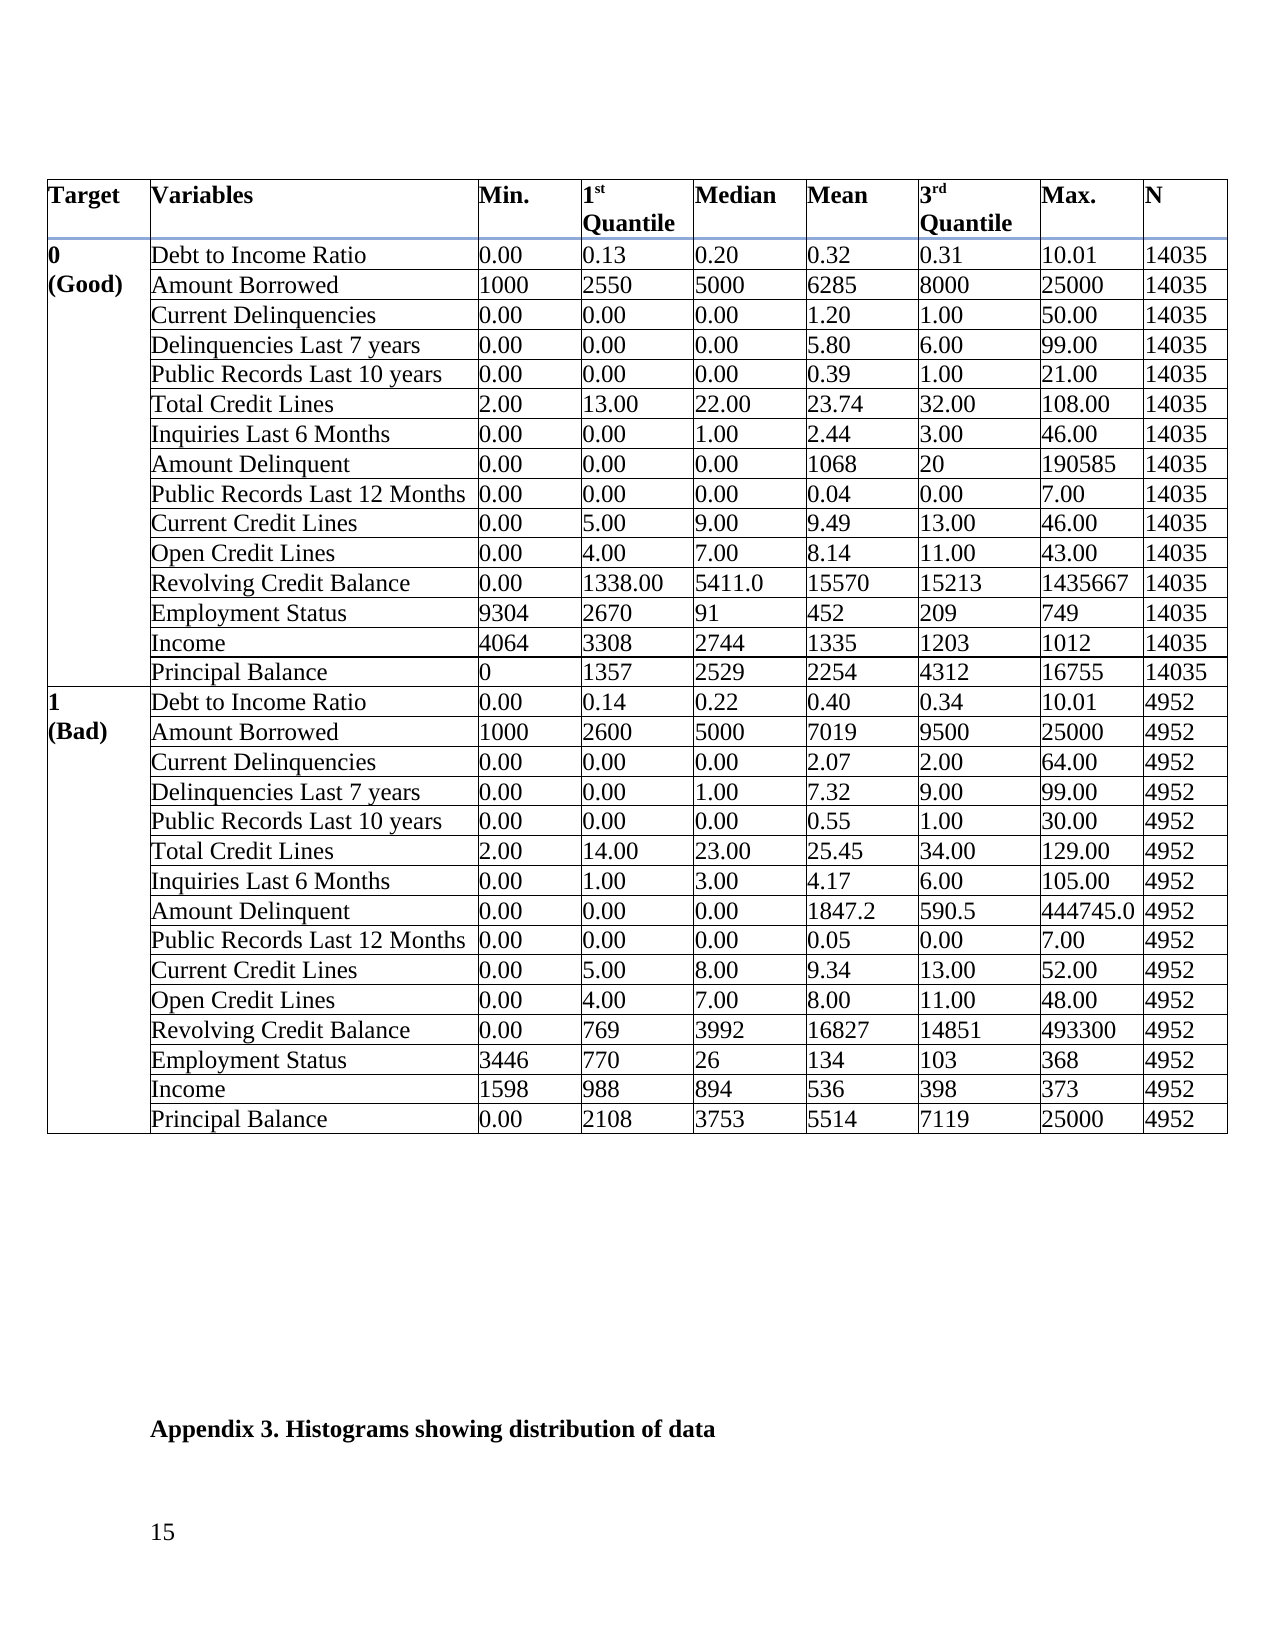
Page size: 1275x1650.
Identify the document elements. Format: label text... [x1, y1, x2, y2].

table_cell 0.22 [694, 687, 806, 716]
table_cell 108.00 [1041, 389, 1143, 418]
table_cell 105.00 [1041, 866, 1143, 895]
table_cell Employment Status [151, 598, 478, 627]
table_cell 1.20 [807, 300, 918, 329]
table_cell 398 [919, 1075, 1040, 1103]
table_cell 0.00 [479, 330, 581, 358]
table_cell 0.13 [582, 240, 693, 269]
table_cell 14.00 [582, 836, 693, 865]
table_cell 2744 [694, 628, 806, 656]
table_header 3rd Quantile [919, 180, 1040, 237]
table_cell 4952 [1144, 1104, 1227, 1133]
table_cell 1847.2 [807, 896, 918, 924]
table_cell 23.74 [807, 389, 918, 418]
table_cell 4064 [479, 628, 581, 656]
table_cell 9304 [479, 598, 581, 627]
table_cell 0.00 [479, 806, 581, 835]
table_cell Amount Delinquent [151, 449, 478, 478]
table_cell Debt to Income Ratio [151, 687, 478, 716]
table_cell 8.00 [807, 985, 918, 1014]
table_cell 0.00 [479, 687, 581, 716]
table_cell Income [151, 1075, 478, 1103]
table_cell 2.00 [479, 836, 581, 865]
table_cell 0.00 [694, 926, 806, 954]
table_cell 4952 [1144, 717, 1227, 746]
table_cell 32.00 [919, 389, 1040, 418]
table_cell Current Credit Lines [151, 955, 478, 984]
table_cell 0.34 [919, 687, 1040, 716]
table_cell 4.00 [582, 985, 693, 1014]
table_cell 0.00 [582, 449, 693, 478]
table_cell 4.00 [582, 538, 693, 567]
table_cell Revolving Credit Balance [151, 1015, 478, 1044]
table_cell 0.00 [582, 777, 693, 805]
table_cell 0.20 [694, 240, 806, 269]
table_cell 134 [807, 1045, 918, 1073]
table_cell 1000 [479, 717, 581, 746]
table_cell Revolving Credit Balance [151, 568, 478, 597]
table_cell 14035 [1144, 568, 1227, 597]
table_cell 3446 [479, 1045, 581, 1073]
table_cell 11.00 [919, 985, 1040, 1014]
table_cell 0.00 [479, 360, 581, 388]
table_cell 4952 [1144, 1075, 1227, 1103]
table_cell 0.00 [479, 419, 581, 448]
table_cell 25000 [1041, 1104, 1143, 1133]
table_cell 4.17 [807, 866, 918, 895]
table_cell 0.00 [694, 747, 806, 776]
table_cell 1435667 [1041, 568, 1143, 597]
table_cell 16827 [807, 1015, 918, 1044]
table_cell 0.00 [479, 449, 581, 478]
table_header N [1144, 180, 1227, 237]
table_cell 22.00 [694, 389, 806, 418]
table_cell 590.5 [919, 896, 1040, 924]
table_cell 4952 [1144, 777, 1227, 805]
table_cell 0.00 [582, 300, 693, 329]
table_cell 64.00 [1041, 747, 1143, 776]
table_cell 2.00 [919, 747, 1040, 776]
table_cell 1012 [1041, 628, 1143, 656]
table_cell 1203 [919, 628, 1040, 656]
table_cell 9.34 [807, 955, 918, 984]
table_cell 0.55 [807, 806, 918, 835]
table_cell 0.05 [807, 926, 918, 954]
table_cell Amount Borrowed [151, 270, 478, 299]
table_cell 1068 [807, 449, 918, 478]
table_cell 0.00 [582, 806, 693, 835]
table_cell 0.00 [479, 1104, 581, 1133]
table_cell 5514 [807, 1104, 918, 1133]
table_cell Public Records Last 12 Months [151, 926, 478, 954]
table_cell 0.00 [694, 806, 806, 835]
table_cell 9.49 [807, 509, 918, 537]
table_cell 0.00 [479, 300, 581, 329]
table_cell 0.00 [694, 330, 806, 358]
table_cell 103 [919, 1045, 1040, 1073]
table_cell 0.00 [479, 479, 581, 507]
table_cell 1.00 [919, 806, 1040, 835]
table_cell 0.00 [479, 509, 581, 537]
table_cell 0.00 [694, 896, 806, 924]
table_cell 20 [919, 449, 1040, 478]
table_cell 7.32 [807, 777, 918, 805]
table_cell 14035 [1144, 389, 1227, 418]
table_cell 769 [582, 1015, 693, 1044]
table_cell 0.39 [807, 360, 918, 388]
table_cell 2254 [807, 658, 918, 686]
table_cell 0.31 [919, 240, 1040, 269]
table_cell 0.00 [479, 240, 581, 269]
table_cell 0.00 [479, 777, 581, 805]
table_cell 1357 [582, 658, 693, 686]
table_cell 4952 [1144, 1015, 1227, 1044]
table_cell 14035 [1144, 509, 1227, 537]
table_cell 0.00 [582, 926, 693, 954]
table_cell Current Credit Lines [151, 509, 478, 537]
table_cell 3992 [694, 1015, 806, 1044]
table_cell 2600 [582, 717, 693, 746]
table_cell 16755 [1041, 658, 1143, 686]
table_cell 2.07 [807, 747, 918, 776]
table_cell 7119 [919, 1104, 1040, 1133]
table_cell 15570 [807, 568, 918, 597]
table_cell 368 [1041, 1045, 1143, 1073]
table_cell 0.00 [479, 568, 581, 597]
table_cell 8.00 [694, 955, 806, 984]
table_cell 5411.0 [694, 568, 806, 597]
table_cell 13.00 [582, 389, 693, 418]
table_cell Current Delinquencies [151, 300, 478, 329]
table_cell 3.00 [694, 866, 806, 895]
table_cell 4952 [1144, 985, 1227, 1014]
table_cell 13.00 [919, 955, 1040, 984]
table_cell Employment Status [151, 1045, 478, 1073]
table_cell 8.14 [807, 538, 918, 567]
table_cell 3.00 [919, 419, 1040, 448]
table_cell 0.00 [479, 955, 581, 984]
table_cell 23.00 [694, 836, 806, 865]
table_cell 5.80 [807, 330, 918, 358]
table_cell Delinquencies Last 7 years [151, 330, 478, 358]
table_cell 2108 [582, 1104, 693, 1133]
table_cell 48.00 [1041, 985, 1143, 1014]
table_cell 493300 [1041, 1015, 1143, 1044]
table_cell 0.00 [582, 896, 693, 924]
table_cell 7.00 [694, 985, 806, 1014]
table_cell 8000 [919, 270, 1040, 299]
table_header Min. [479, 180, 581, 237]
table_cell Public Records Last 10 years [151, 806, 478, 835]
table_cell 14035 [1144, 598, 1227, 627]
table_cell Delinquencies Last 7 years [151, 777, 478, 805]
table_cell 0.00 [694, 360, 806, 388]
table_cell 7019 [807, 717, 918, 746]
table_cell 1.00 [919, 360, 1040, 388]
table_cell 21.00 [1041, 360, 1143, 388]
table_cell 0.14 [582, 687, 693, 716]
table_cell 1000 [479, 270, 581, 299]
table_cell 452 [807, 598, 918, 627]
table_cell 894 [694, 1075, 806, 1103]
table_cell 13.00 [919, 509, 1040, 537]
table_cell 0.00 [582, 479, 693, 507]
table_cell Open Credit Lines [151, 985, 478, 1014]
table_cell 3753 [694, 1104, 806, 1133]
table_cell 6.00 [919, 866, 1040, 895]
table_cell 770 [582, 1045, 693, 1073]
table_cell 43.00 [1041, 538, 1143, 567]
table_cell 444745.0 [1041, 896, 1143, 924]
table_cell 0.40 [807, 687, 918, 716]
table_cell 7.00 [1041, 926, 1143, 954]
table_cell 5.00 [582, 509, 693, 537]
table_cell 0.32 [807, 240, 918, 269]
table_cell 14035 [1144, 300, 1227, 329]
table_cell 4952 [1144, 747, 1227, 776]
table_cell 5000 [694, 270, 806, 299]
table_cell 4952 [1144, 836, 1227, 865]
table_cell 0.00 [479, 538, 581, 567]
table_cell 15213 [919, 568, 1040, 597]
table_cell 34.00 [919, 836, 1040, 865]
table_cell 1 (Bad) [48, 687, 150, 1133]
table_header Max. [1041, 180, 1143, 237]
table_header Target [48, 180, 150, 237]
table_cell 99.00 [1041, 777, 1143, 805]
table_cell 0.00 [479, 866, 581, 895]
table_cell 2.44 [807, 419, 918, 448]
table_cell 373 [1041, 1075, 1143, 1103]
table_cell Amount Borrowed [151, 717, 478, 746]
table_cell 10.01 [1041, 687, 1143, 716]
table_cell 4952 [1144, 866, 1227, 895]
table_cell 0.04 [807, 479, 918, 507]
table_cell 4952 [1144, 955, 1227, 984]
table_cell 14035 [1144, 360, 1227, 388]
table_cell 14035 [1144, 658, 1227, 686]
table_cell 4952 [1144, 687, 1227, 716]
table_cell Inquiries Last 6 Months [151, 866, 478, 895]
table_header 1st Quantile [582, 180, 693, 237]
table_cell Total Credit Lines [151, 836, 478, 865]
table_cell 0.00 [582, 330, 693, 358]
table_cell 91 [694, 598, 806, 627]
table_cell 14035 [1144, 538, 1227, 567]
table_cell 50.00 [1041, 300, 1143, 329]
table_cell 0.00 [919, 479, 1040, 507]
table_cell 9.00 [694, 509, 806, 537]
table_cell Income [151, 628, 478, 656]
table_cell 1.00 [919, 300, 1040, 329]
table_header Mean [807, 180, 918, 237]
table_cell 129.00 [1041, 836, 1143, 865]
table_cell 988 [582, 1075, 693, 1103]
table_cell 25000 [1041, 717, 1143, 746]
table_cell 0.00 [479, 1015, 581, 1044]
table_cell 0.00 [694, 479, 806, 507]
table_cell 4952 [1144, 806, 1227, 835]
table_cell 4952 [1144, 1045, 1227, 1073]
table_cell 5.00 [582, 955, 693, 984]
table_cell 14035 [1144, 628, 1227, 656]
table_cell 0.00 [479, 926, 581, 954]
table_cell Principal Balance [151, 658, 478, 686]
table_cell 14035 [1144, 270, 1227, 299]
table_cell 2.00 [479, 389, 581, 418]
table_cell 14035 [1144, 449, 1227, 478]
table_cell 2670 [582, 598, 693, 627]
table_cell 1598 [479, 1075, 581, 1103]
table_cell 3308 [582, 628, 693, 656]
table_cell 0.00 [479, 747, 581, 776]
table_cell 10.01 [1041, 240, 1143, 269]
table_cell 14035 [1144, 419, 1227, 448]
table_cell 0.00 [582, 419, 693, 448]
table_cell 0.00 [479, 896, 581, 924]
table_cell Total Credit Lines [151, 389, 478, 418]
table_cell 25.45 [807, 836, 918, 865]
table_cell 1.00 [582, 866, 693, 895]
table_cell 6285 [807, 270, 918, 299]
table_cell 0.00 [582, 360, 693, 388]
table_cell Inquiries Last 6 Months [151, 419, 478, 448]
table_header Variables [151, 180, 478, 237]
table_cell 1.00 [694, 419, 806, 448]
table_cell 9500 [919, 717, 1040, 746]
table_header Median [694, 180, 806, 237]
table_cell 0.00 [919, 926, 1040, 954]
table_cell 46.00 [1041, 419, 1143, 448]
table_cell 14035 [1144, 240, 1227, 269]
table_cell Debt to Income Ratio [151, 240, 478, 269]
table_cell 749 [1041, 598, 1143, 627]
table_cell 26 [694, 1045, 806, 1073]
table_cell Amount Delinquent [151, 896, 478, 924]
table_cell 1338.00 [582, 568, 693, 597]
table_cell 0 (Good) [48, 240, 150, 686]
table_cell Open Credit Lines [151, 538, 478, 567]
table_cell 0.00 [694, 449, 806, 478]
table_cell 14035 [1144, 330, 1227, 358]
table_cell Public Records Last 10 years [151, 360, 478, 388]
table_cell 9.00 [919, 777, 1040, 805]
table_cell 2529 [694, 658, 806, 686]
table_cell 1.00 [694, 777, 806, 805]
table_cell Principal Balance [151, 1104, 478, 1133]
table_cell 14035 [1144, 479, 1227, 507]
table_cell 0 [479, 658, 581, 686]
table_cell 30.00 [1041, 806, 1143, 835]
table_cell 190585 [1041, 449, 1143, 478]
table_cell 25000 [1041, 270, 1143, 299]
table_cell 536 [807, 1075, 918, 1103]
table_cell 4952 [1144, 896, 1227, 924]
table_cell 5000 [694, 717, 806, 746]
table_cell 52.00 [1041, 955, 1143, 984]
table_cell 14851 [919, 1015, 1040, 1044]
table_cell 0.00 [479, 985, 581, 1014]
table_cell 2550 [582, 270, 693, 299]
table_cell 7.00 [1041, 479, 1143, 507]
table_cell 46.00 [1041, 509, 1143, 537]
table_cell 4952 [1144, 926, 1227, 954]
table_cell Public Records Last 12 Months [151, 479, 478, 507]
table_cell 1335 [807, 628, 918, 656]
table_cell 6.00 [919, 330, 1040, 358]
table_cell Current Delinquencies [151, 747, 478, 776]
table_cell 0.00 [582, 747, 693, 776]
table_cell 99.00 [1041, 330, 1143, 358]
subtitle Appendix 3. Histograms showing distribution of data [150, 1414, 1125, 1442]
table_cell 7.00 [694, 538, 806, 567]
table_cell 4312 [919, 658, 1040, 686]
table_cell 11.00 [919, 538, 1040, 567]
table_cell 209 [919, 598, 1040, 627]
table_cell 0.00 [694, 300, 806, 329]
